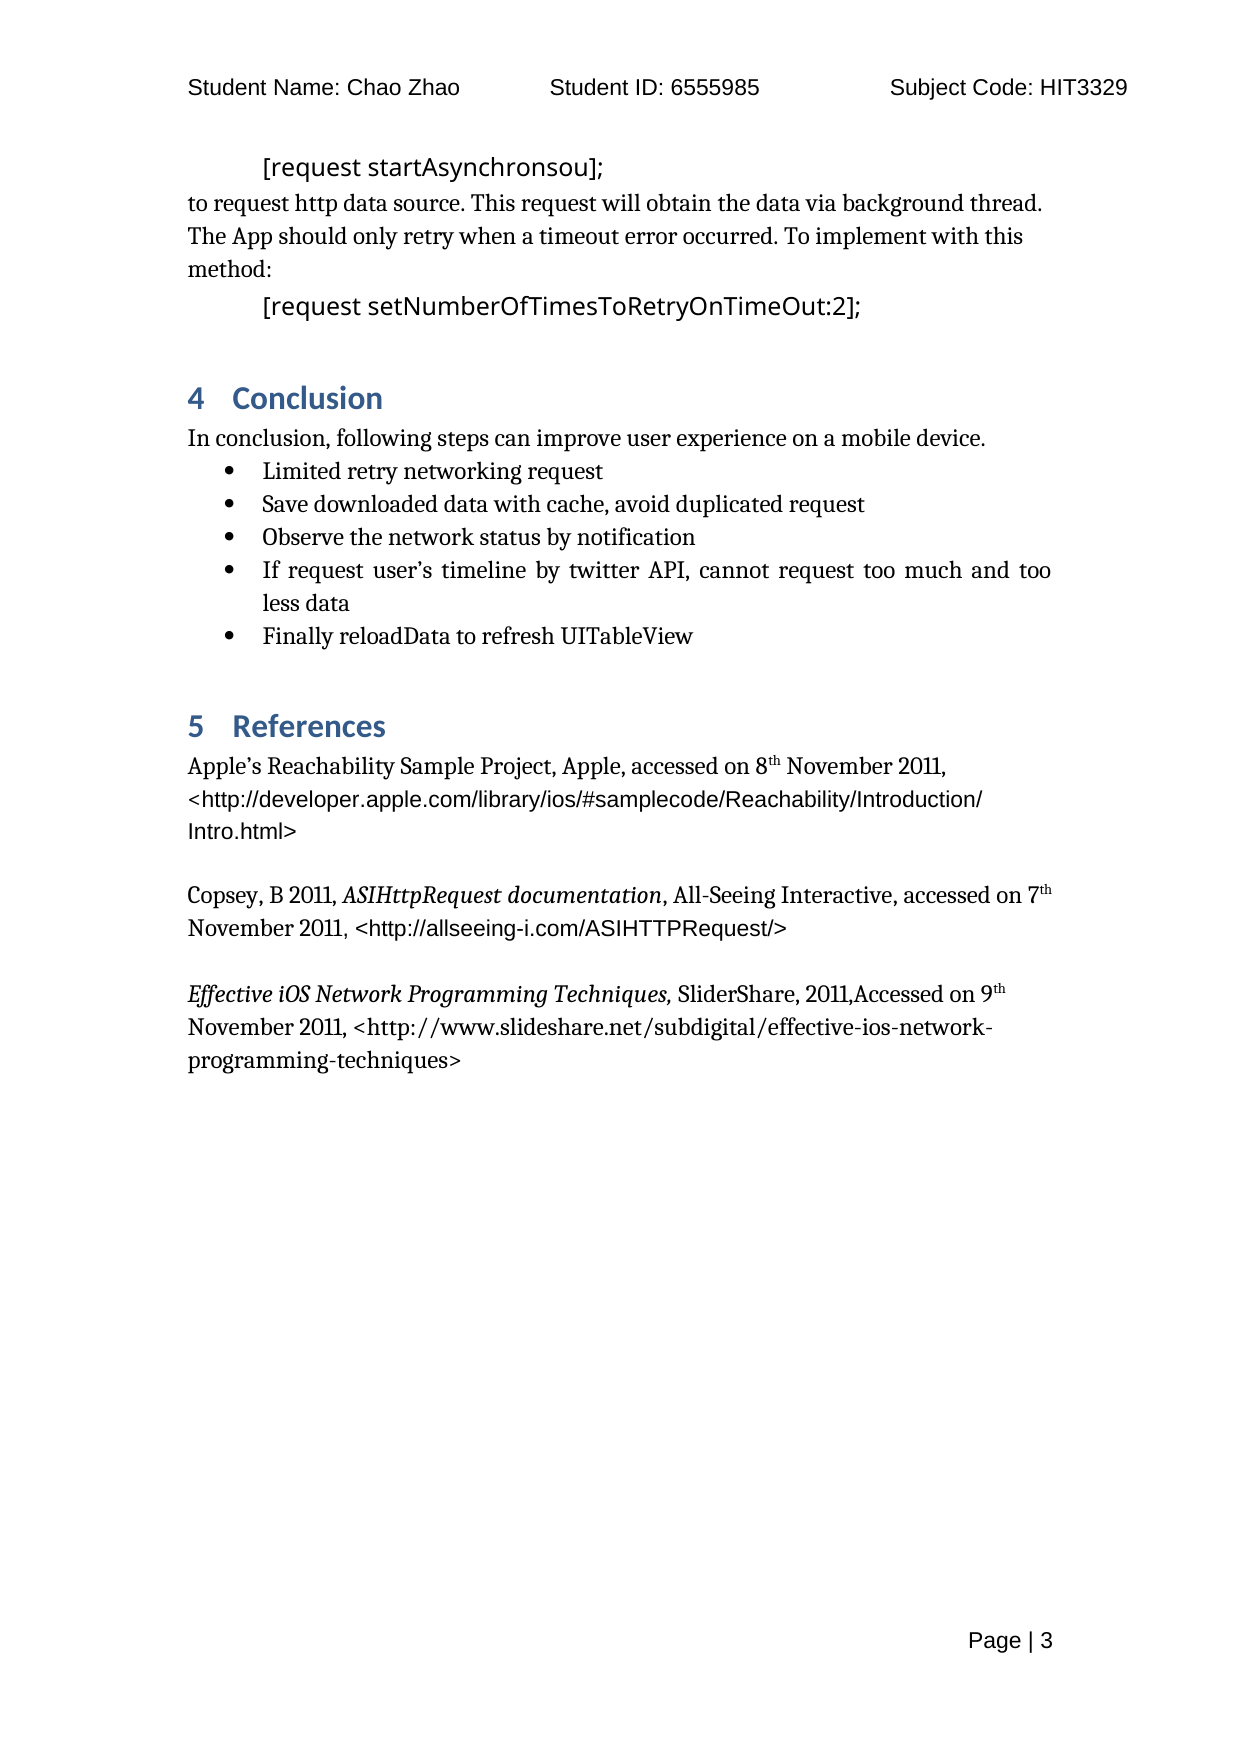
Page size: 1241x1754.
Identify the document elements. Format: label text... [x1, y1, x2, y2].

text Apple’s Reachability Sample Project, Apple, accessed on 8th November 2011, <http://developer.apple.com/library/ios/#samplecode/Reachability/Introduction/Intro.html> [187, 752, 1053, 844]
text to request http data source. This request will obtain the data via background thread. [187, 189, 1053, 218]
subtitle References [187, 705, 1053, 746]
text Copsey, B 2011, ASIHttpRequest documentation, All-Seeing Interactive, accessed on 7th November 2011, <http://allseeing-i.com/ASIHTTPRequest/> [187, 881, 1053, 943]
text [request startAsynchronsou]; [187, 150, 1053, 184]
list If request user’s timeline by twitter API, cannot request too much and too less data [225, 556, 1053, 618]
list Observe the network status by notification [225, 523, 1053, 552]
subtitle Conclusion [187, 377, 1053, 418]
list Finally reloadData to refresh UITableView [225, 622, 1053, 651]
list Limited retry networking request [225, 457, 1053, 486]
text Effective iOS Network Programming Techniques, SliderShare, 2011,Accessed on 9th November 2011, <http://www.slideshare.net/subdigital/effective-ios-network-programming-techniques> [187, 980, 1053, 1075]
list Save downloaded data with cache, avoid duplicated request [225, 490, 1053, 519]
text [request setNumberOfTimesToRetryOnTimeOut:2]; [187, 288, 1053, 322]
text The App should only retry when a timeout error occurred. To implement with this method: [187, 222, 1053, 284]
text In conclusion, following steps can improve user experience on a mobile device. [187, 424, 1053, 453]
